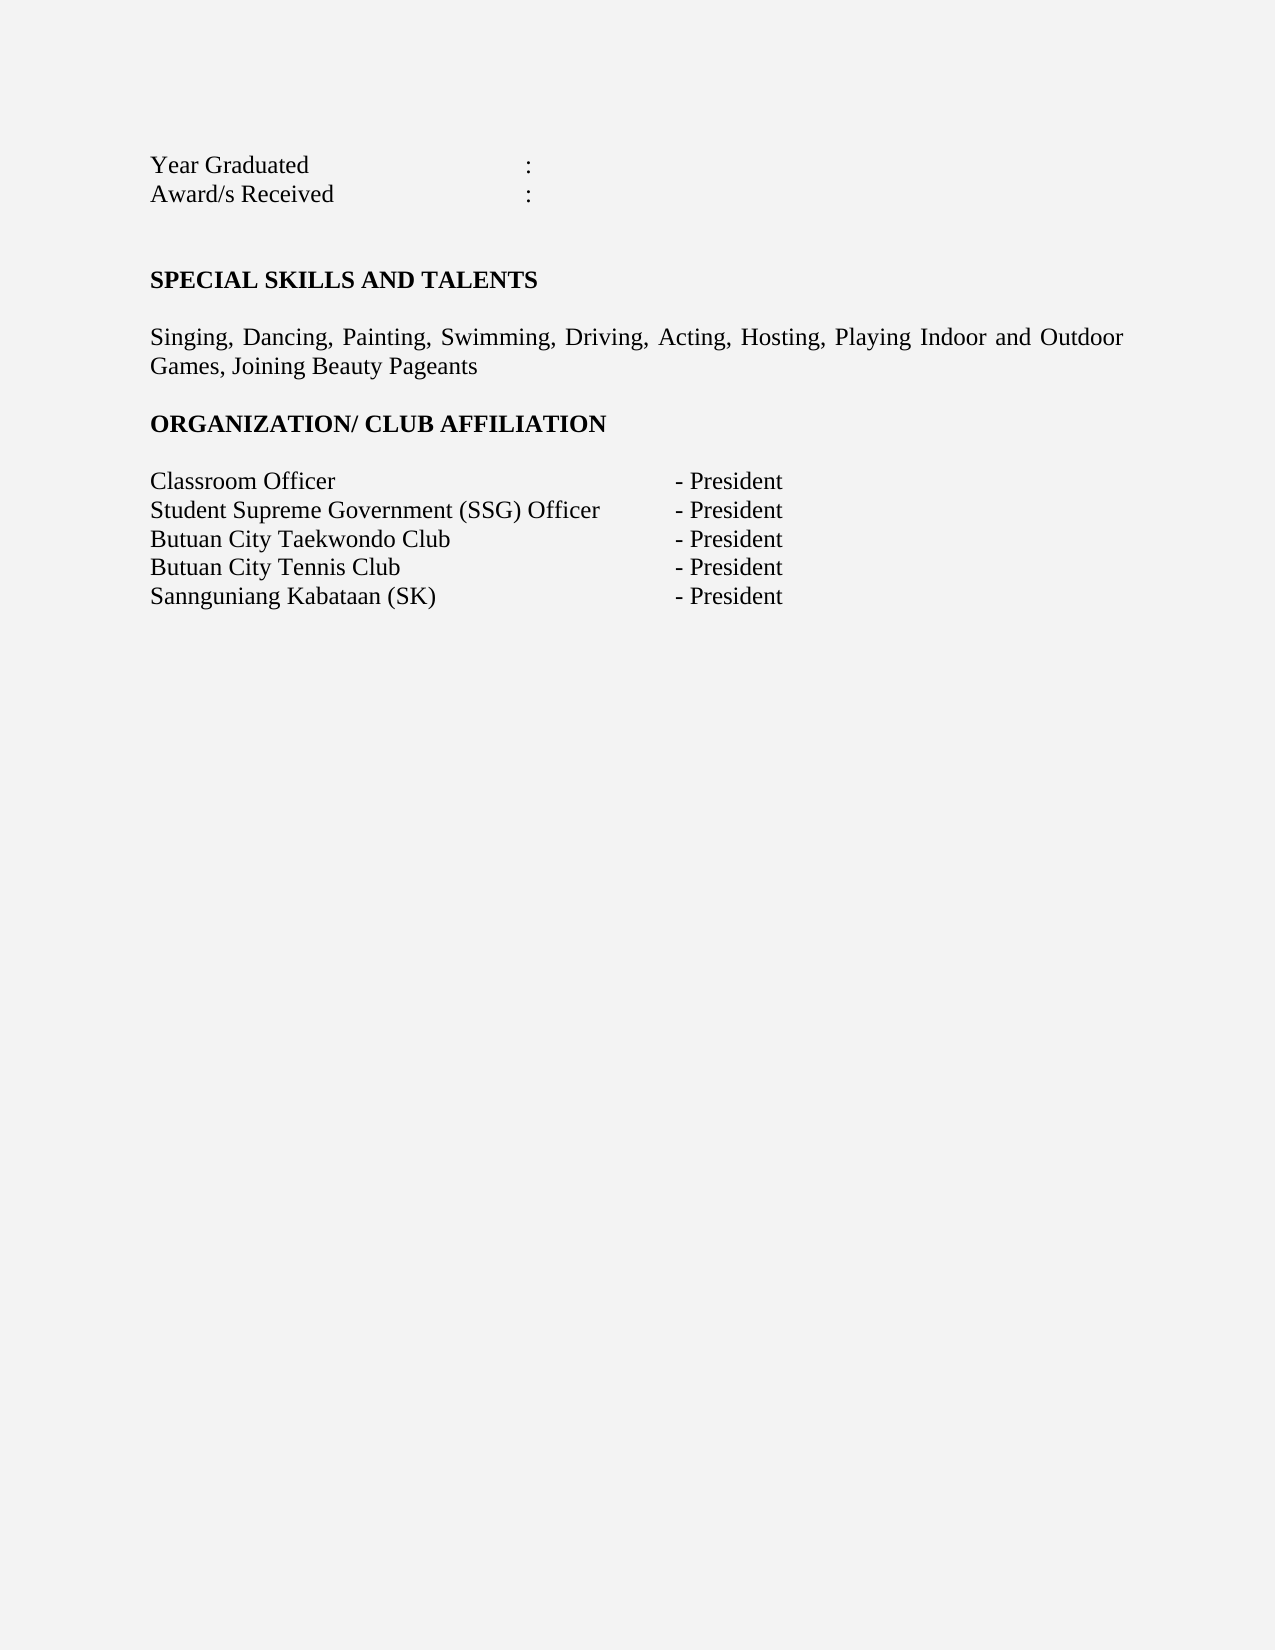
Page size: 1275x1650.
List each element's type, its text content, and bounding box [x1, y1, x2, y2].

text Sannguniang Kabataan (SK) - President [150, 581, 1125, 610]
text SPECIAL SKILLS AND TALENTS [150, 265, 1125, 294]
text Year Graduated : [150, 150, 1125, 179]
text Butuan City Taekwondo Club - President [150, 524, 1125, 552]
text Classroom Officer - President [150, 466, 1125, 495]
text Butuan City Tennis Club - President [150, 552, 1125, 581]
text ORGANIZATION/ CLUB AFFILIATION [150, 409, 1125, 437]
text Singing, Dancing, Painting, Swimming, Driving, Acting, Hosting, Playing Indoor and Outdoor Games, Joining Beauty Pageants [150, 322, 1125, 380]
text Award/s Received : [150, 179, 1125, 207]
text Student Supreme Government (SSG) Officer - President [150, 495, 1125, 524]
